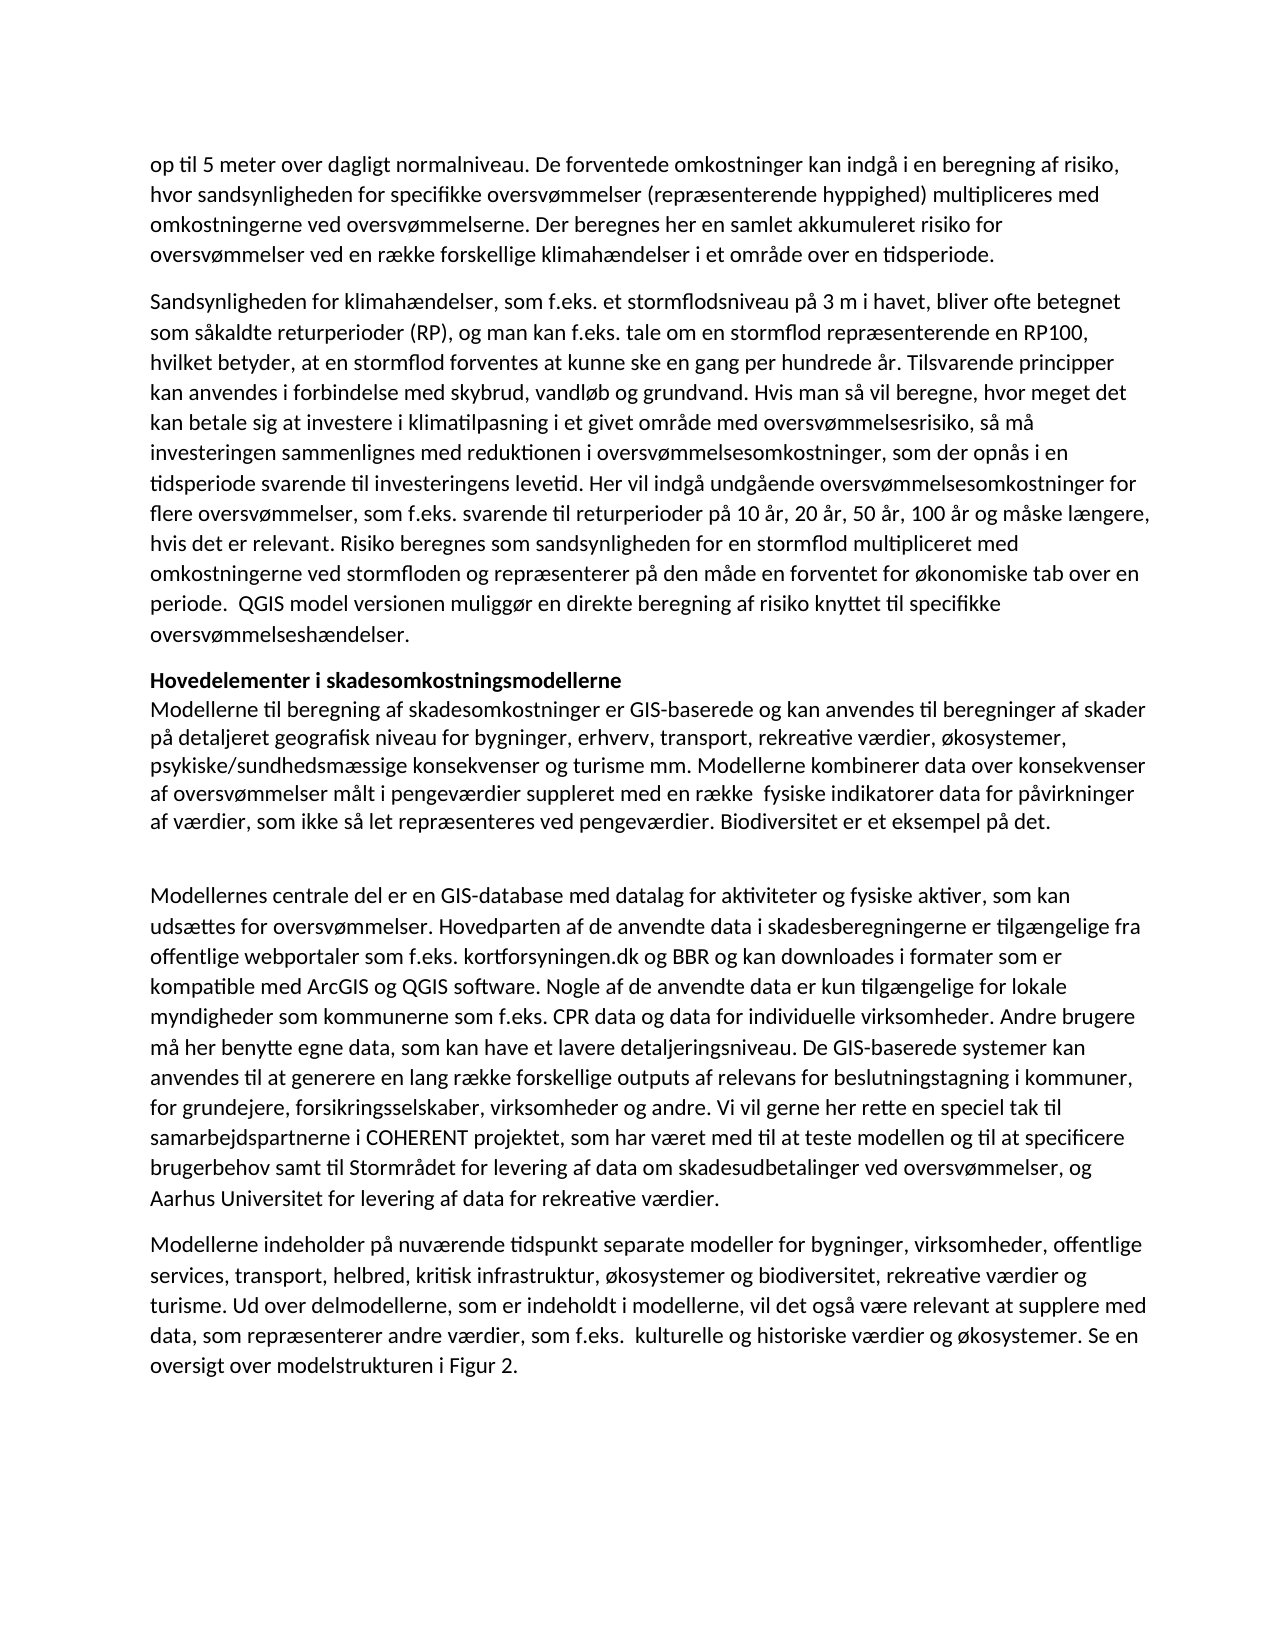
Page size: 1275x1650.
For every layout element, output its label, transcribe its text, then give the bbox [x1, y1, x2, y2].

text Modellerne til beregning af skadesomkostninger er GIS-baserede og kan anvendes til beregninger af skader på detaljeret geografisk niveau for bygninger, erhverv, transport, rekreative værdier, økosystemer, psykiske/sundhedsmæssige konsekvenser og turisme mm. Modellerne kombinerer data over konsekvenser af oversvømmelser målt i pengeværdier suppleret med en række fysiske indikatorer data for påvirkninger af værdier, som ikke så let repræsenteres ved pengeværdier. Biodiversitet er et eksempel på det. [150, 695, 1152, 835]
text Hovedelementer i skadesomkostningsmodellerne [150, 667, 1152, 695]
text Modellerne indeholder på nuværende tidspunkt separate modeller for bygninger, virksomheder, offentlige services, transport, helbred, kritisk infrastruktur, økosystemer og biodiversitet, rekreative værdier og turisme. Ud over delmodellerne, som er indeholdt i modellerne, vil det også være relevant at supplere med data, som repræsenterer andre værdier, som f.eks. kulturelle og historiske værdier og økosystemer. Se en oversigt over modelstrukturen i Figur 2. [150, 1231, 1152, 1379]
text Sandsynligheden for klimahændelser, som f.eks. et stormflodsniveau på 3 m i havet, bliver ofte betegnet som såkaldte returperioder (RP), og man kan f.eks. tale om en stormflod repræsenterende en RP100, hvilket betyder, at en stormflod forventes at kunne ske en gang per hundrede år. Tilsvarende principper kan anvendes i forbindelse med skybrud, vandløb og grundvand. Hvis man så vil beregne, hvor meget det kan betale sig at investere i klimatilpasning i et givet område med oversvømmelsesrisiko, så må investeringen sammenlignes med reduktionen i oversvømmelsesomkostninger, som der opnås i en tidsperiode svarende til investeringens levetid. Her vil indgå undgående oversvømmelsesomkostninger for flere oversvømmelser, som f.eks. svarende til returperioder på 10 år, 20 år, 50 år, 100 år og måske længere, hvis det er relevant. Risiko beregnes som sandsynligheden for en stormflod multipliceret med omkostningerne ved stormfloden og repræsenterer på den måde en forventet for økonomiske tab over en periode. QGIS model versionen muliggør en direkte beregning af risiko knyttet til specifikke oversvømmelseshændelser. [150, 287, 1152, 648]
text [150, 150, 1152, 269]
text Modellernes centrale del er en GIS-database med datalag for aktiviteter og fysiske aktiver, som kan udsættes for oversvømmelser. Hovedparten af de anvendte data i skadesberegningerne er tilgængelige fra offentlige webportaler som f.eks. kortforsyningen.dk og BBR og kan downloades i formater som er kompatible med ArcGIS og QGIS software. Nogle af de anvendte data er kun tilgængelige for lokale myndigheder som kommunerne som f.eks. CPR data og data for individuelle virksomheder. Andre brugere må her benytte egne data, som kan have et lavere detaljeringsniveau. De GIS-baserede systemer kan anvendes til at generere en lang række forskellige outputs af relevans for beslutningstagning i kommuner, for grundejere, forsikringsselskaber, virksomheder og andre. Vi vil gerne her rette en speciel tak til samarbejdspartnerne i COHERENT projektet, som har været med til at teste modellen og til at specificere brugerbehov samt til Stormrådet for levering af data om skadesudbetalinger ved oversvømmelser, og Aarhus Universitet for levering af data for rekreative værdier. [150, 882, 1152, 1212]
